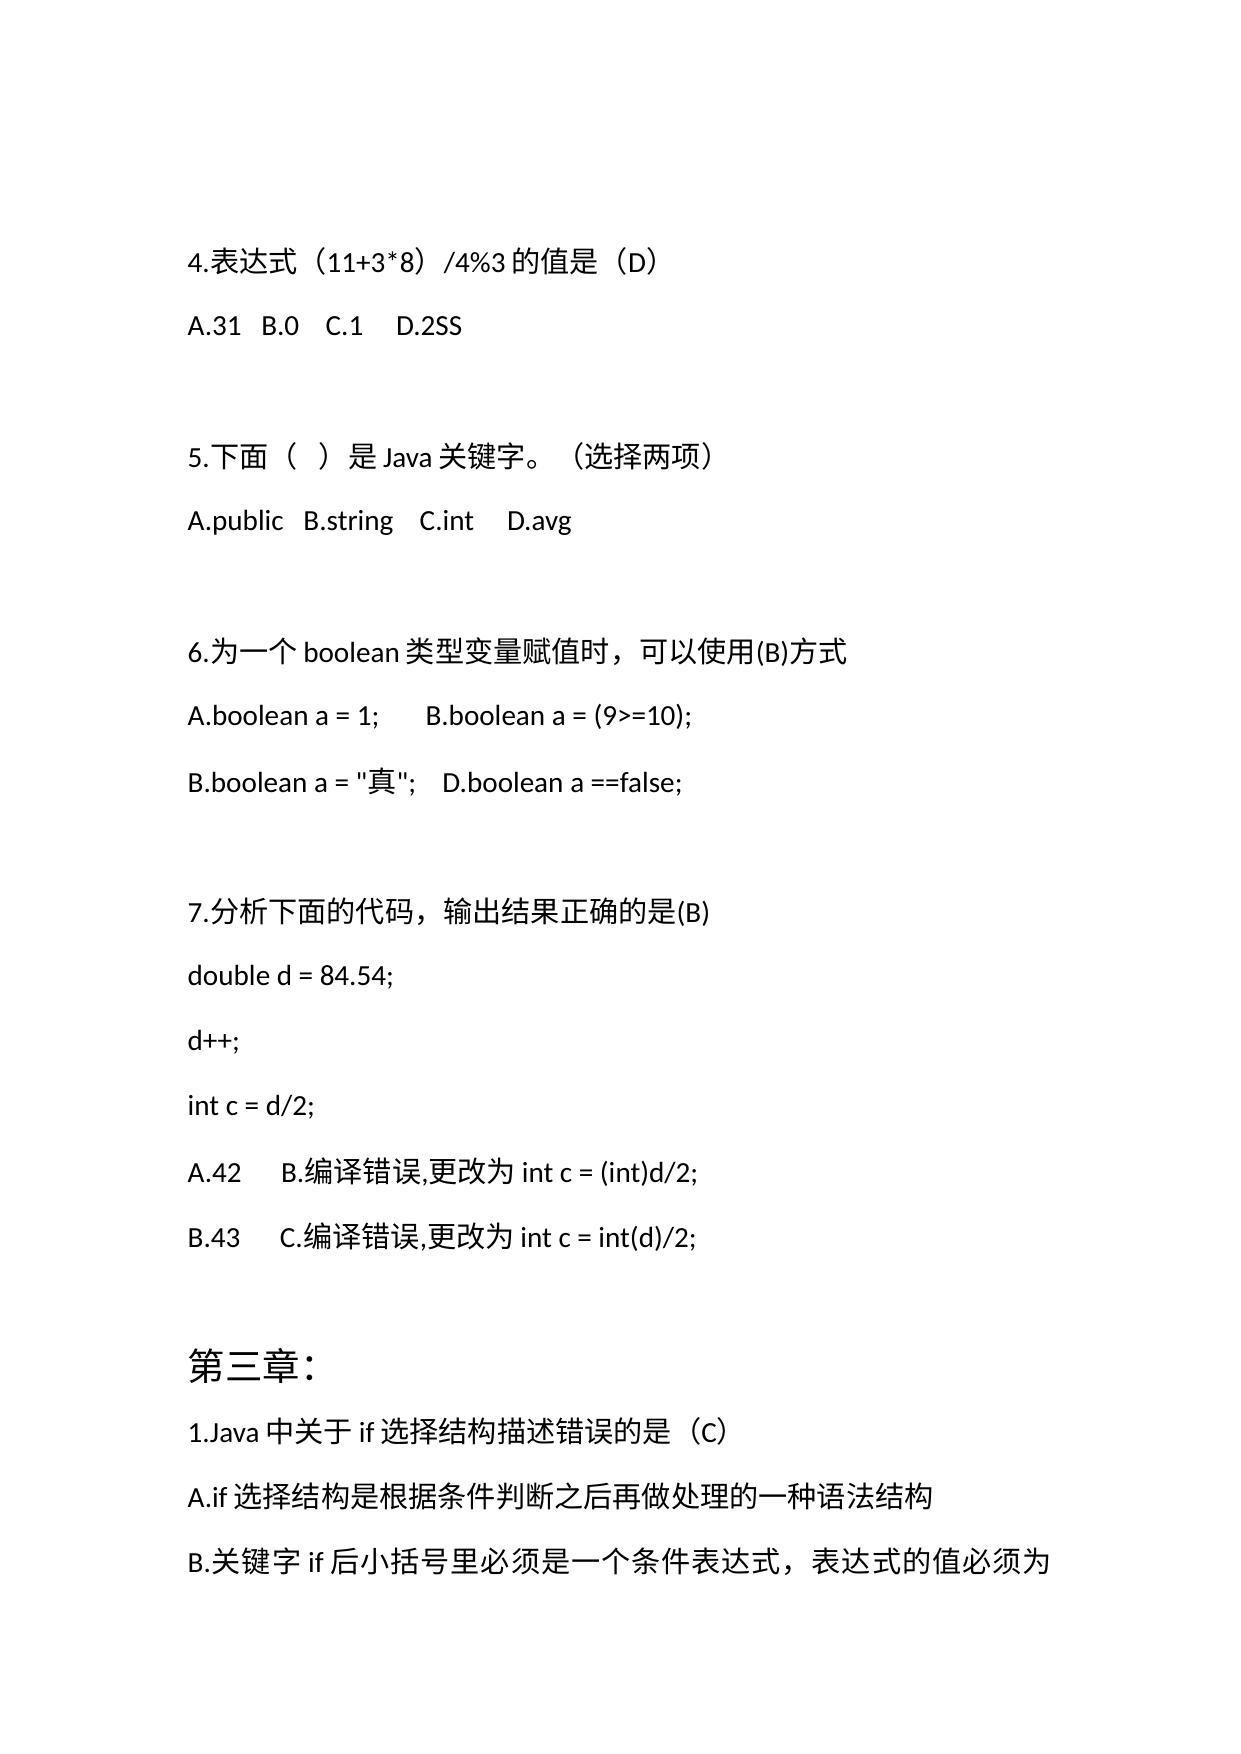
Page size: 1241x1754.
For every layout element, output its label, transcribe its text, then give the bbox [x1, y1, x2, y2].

text 1.Java中关于if选择结构描述错误的是（C） [187, 1397, 1053, 1462]
text double d = 84.54; [187, 942, 1053, 1007]
text 4.表达式（11+3*8）/4%3的值是（D） [187, 227, 1053, 292]
text 5.下面（ ）是Java关键字。（选择两项） [187, 422, 1053, 487]
text B.43 C.编译错误,更改为int c = int(d)/2; [187, 1202, 1053, 1267]
text 6.为一个boolean类型变量赋值时，可以使用(B)方式 [187, 617, 1053, 682]
text B.boolean a = "真"; D.boolean a ==false; [187, 747, 1053, 812]
text 第三章： [187, 1332, 1053, 1397]
text A.public B.string C.int D.avg [187, 487, 1053, 552]
text A.boolean a = 1; B.boolean a = (9>=10); [187, 682, 1053, 747]
text d++; [187, 1007, 1053, 1072]
text A.if选择结构是根据条件判断之后再做处理的一种语法结构 [187, 1462, 1053, 1527]
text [187, 1527, 1053, 1592]
text A.31 B.0 C.1 D.2SS [187, 292, 1053, 357]
text A.42 B.编译错误,更改为int c = (int)d/2; [187, 1137, 1053, 1202]
text 7.分析下面的代码，输出结果正确的是(B) [187, 877, 1053, 942]
text int c = d/2; [187, 1072, 1053, 1137]
